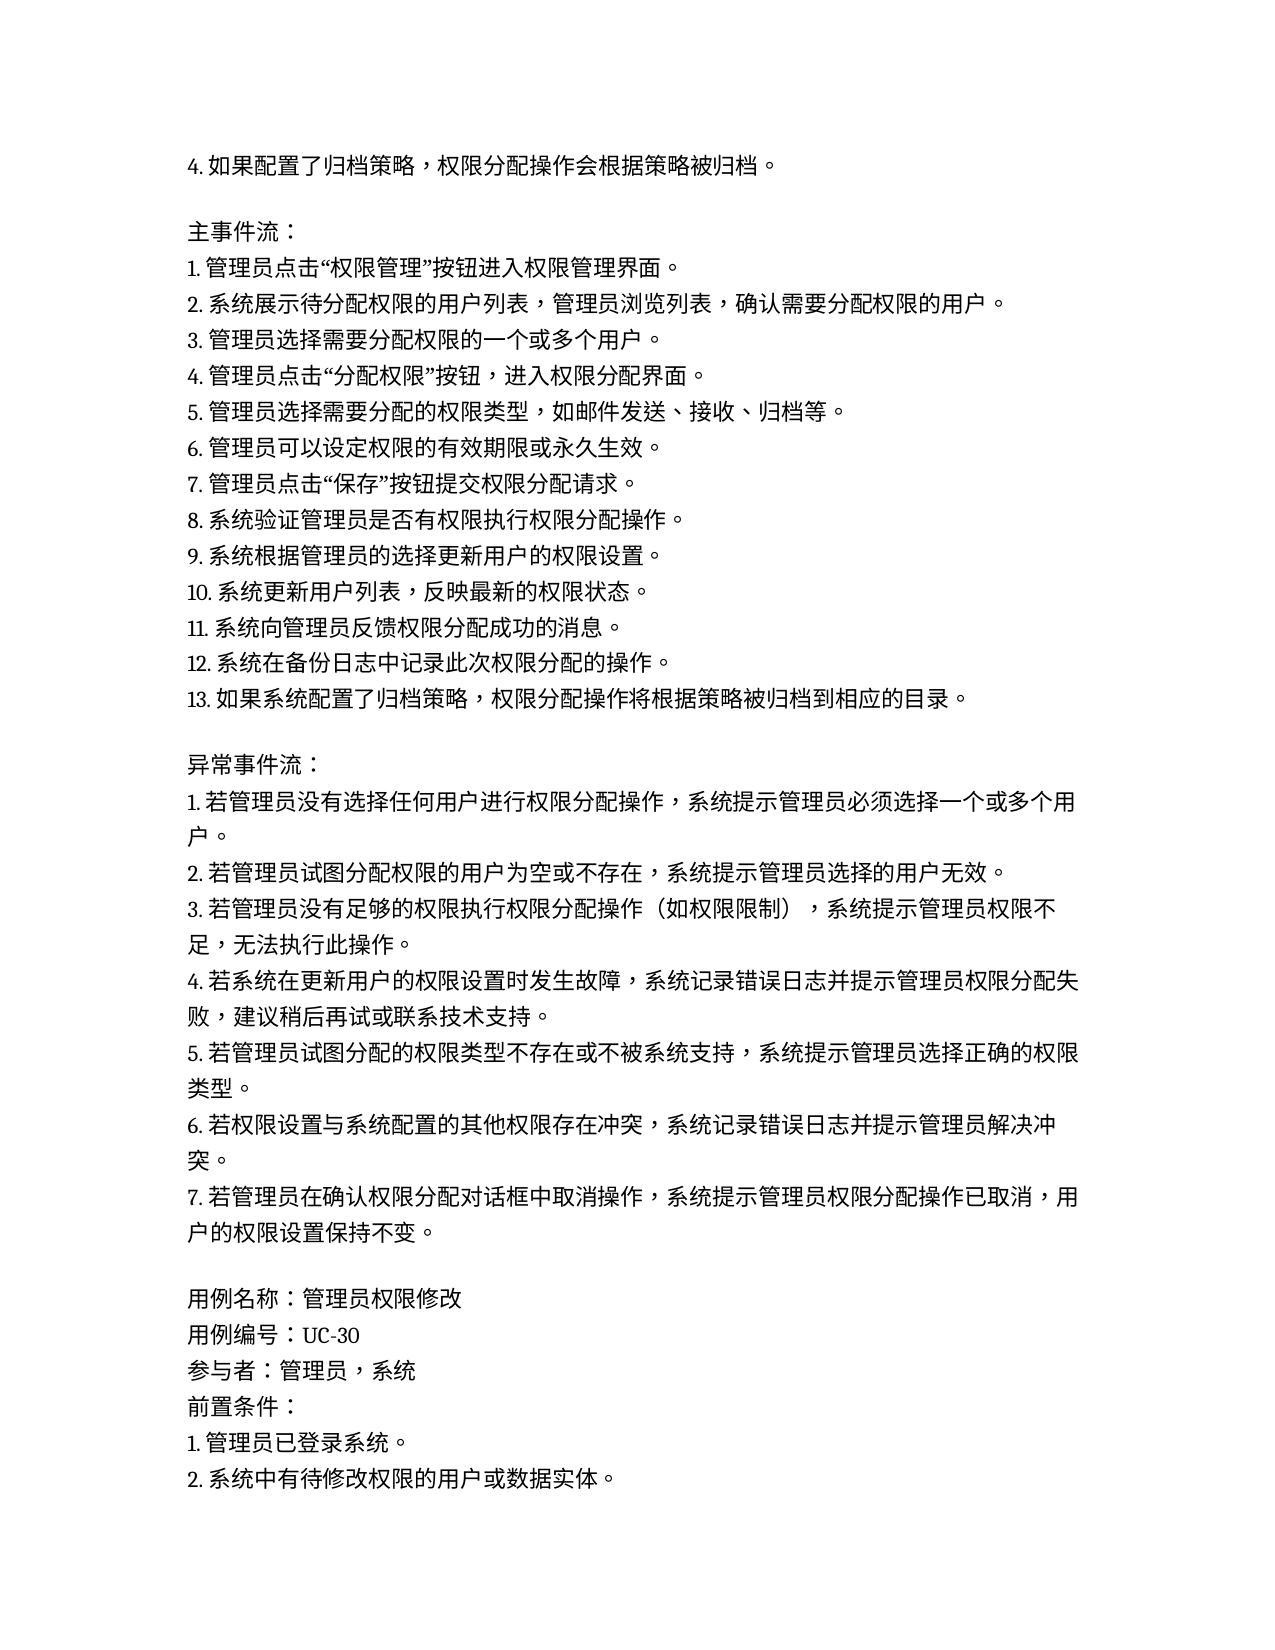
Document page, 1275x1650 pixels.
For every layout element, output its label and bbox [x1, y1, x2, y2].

text [187, 150, 1087, 1494]
